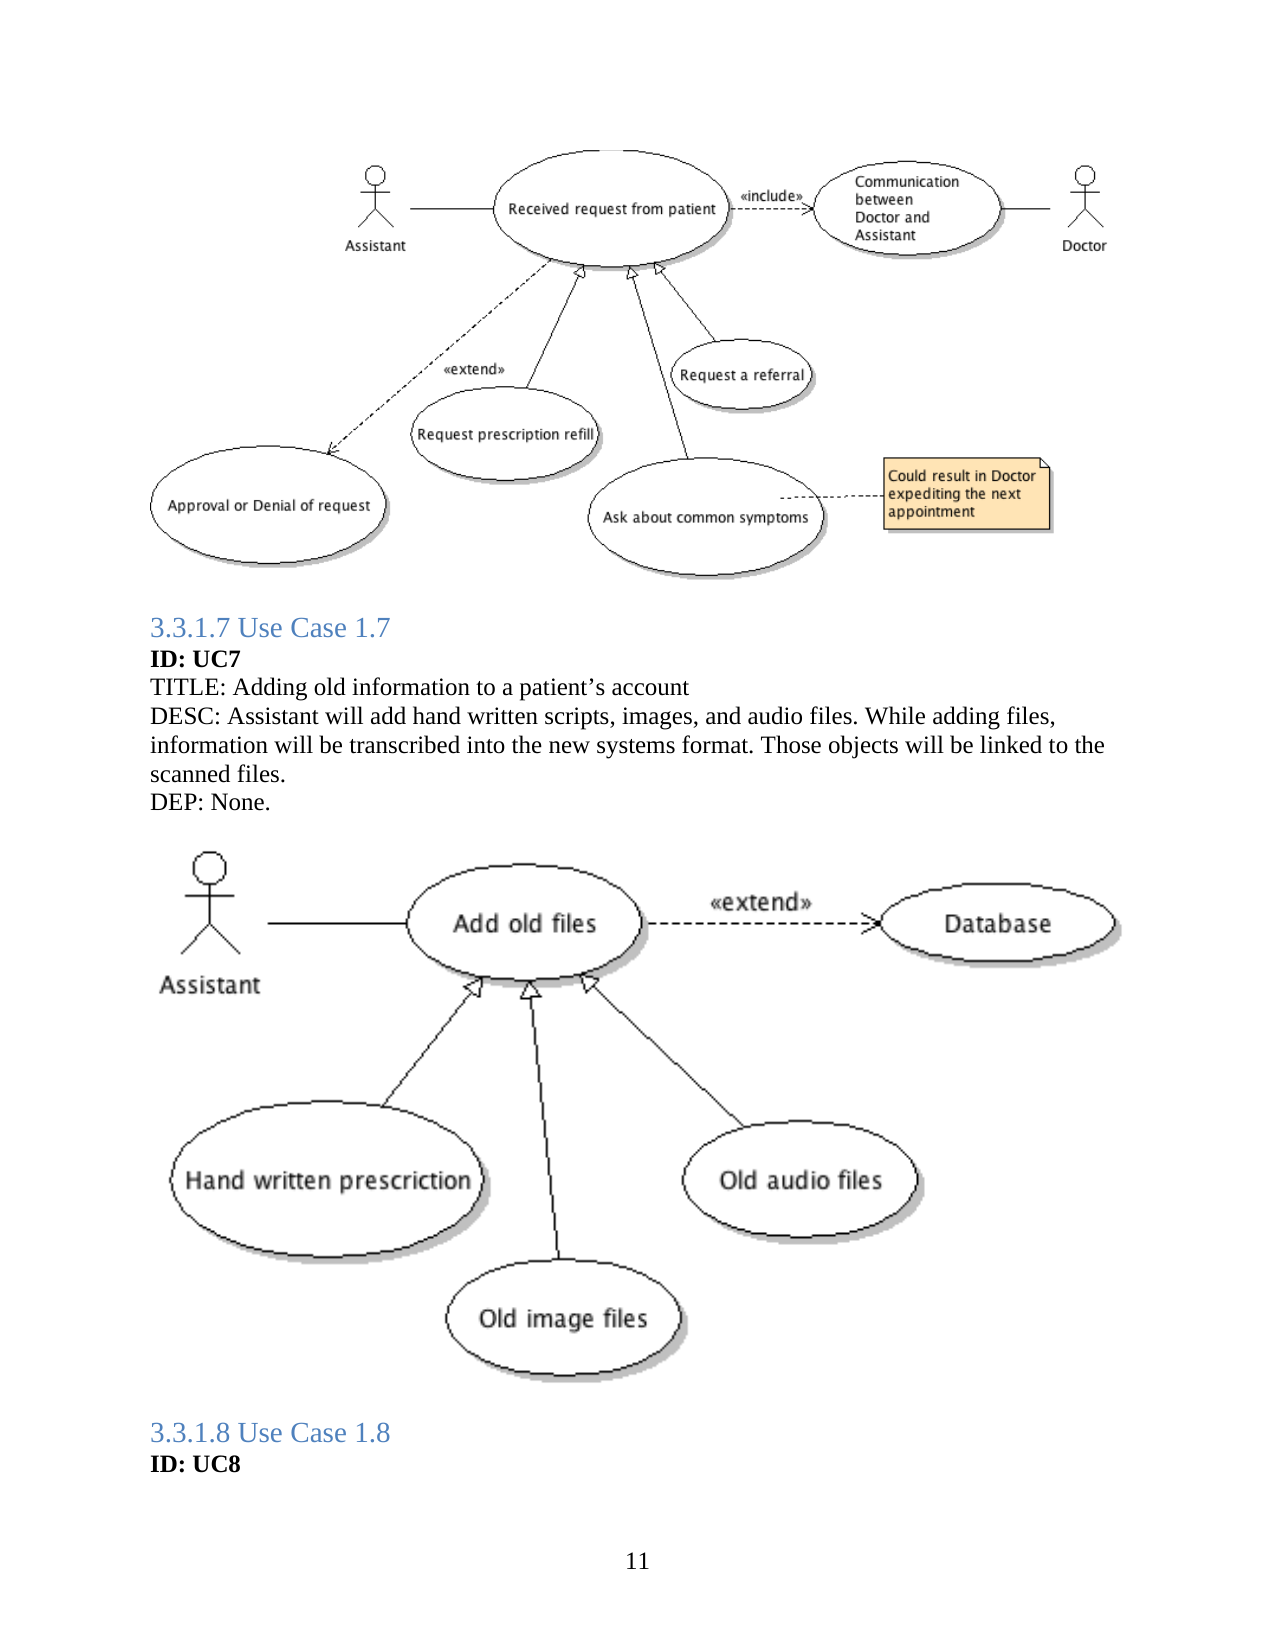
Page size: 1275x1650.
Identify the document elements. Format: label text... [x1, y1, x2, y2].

text 3.3.1.7 Use Case 1.7 [150, 610, 1125, 644]
text 3.3.1.8 Use Case 1.8 [150, 1415, 1125, 1449]
picture [150, 845, 1125, 1387]
text DESC: Assistant will add hand written scripts, images, and audio files. While adding files, information will be transcribed into the new systems format. Those objects will be linked to the scanned files. [150, 701, 1125, 787]
text ID: UC7 [150, 644, 1125, 672]
text TITLE: Adding old information to a patient’s account [150, 672, 1125, 701]
picture [150, 150, 1125, 582]
text ID: UC8 [150, 1449, 1125, 1478]
text DEP: None. [150, 787, 1125, 816]
